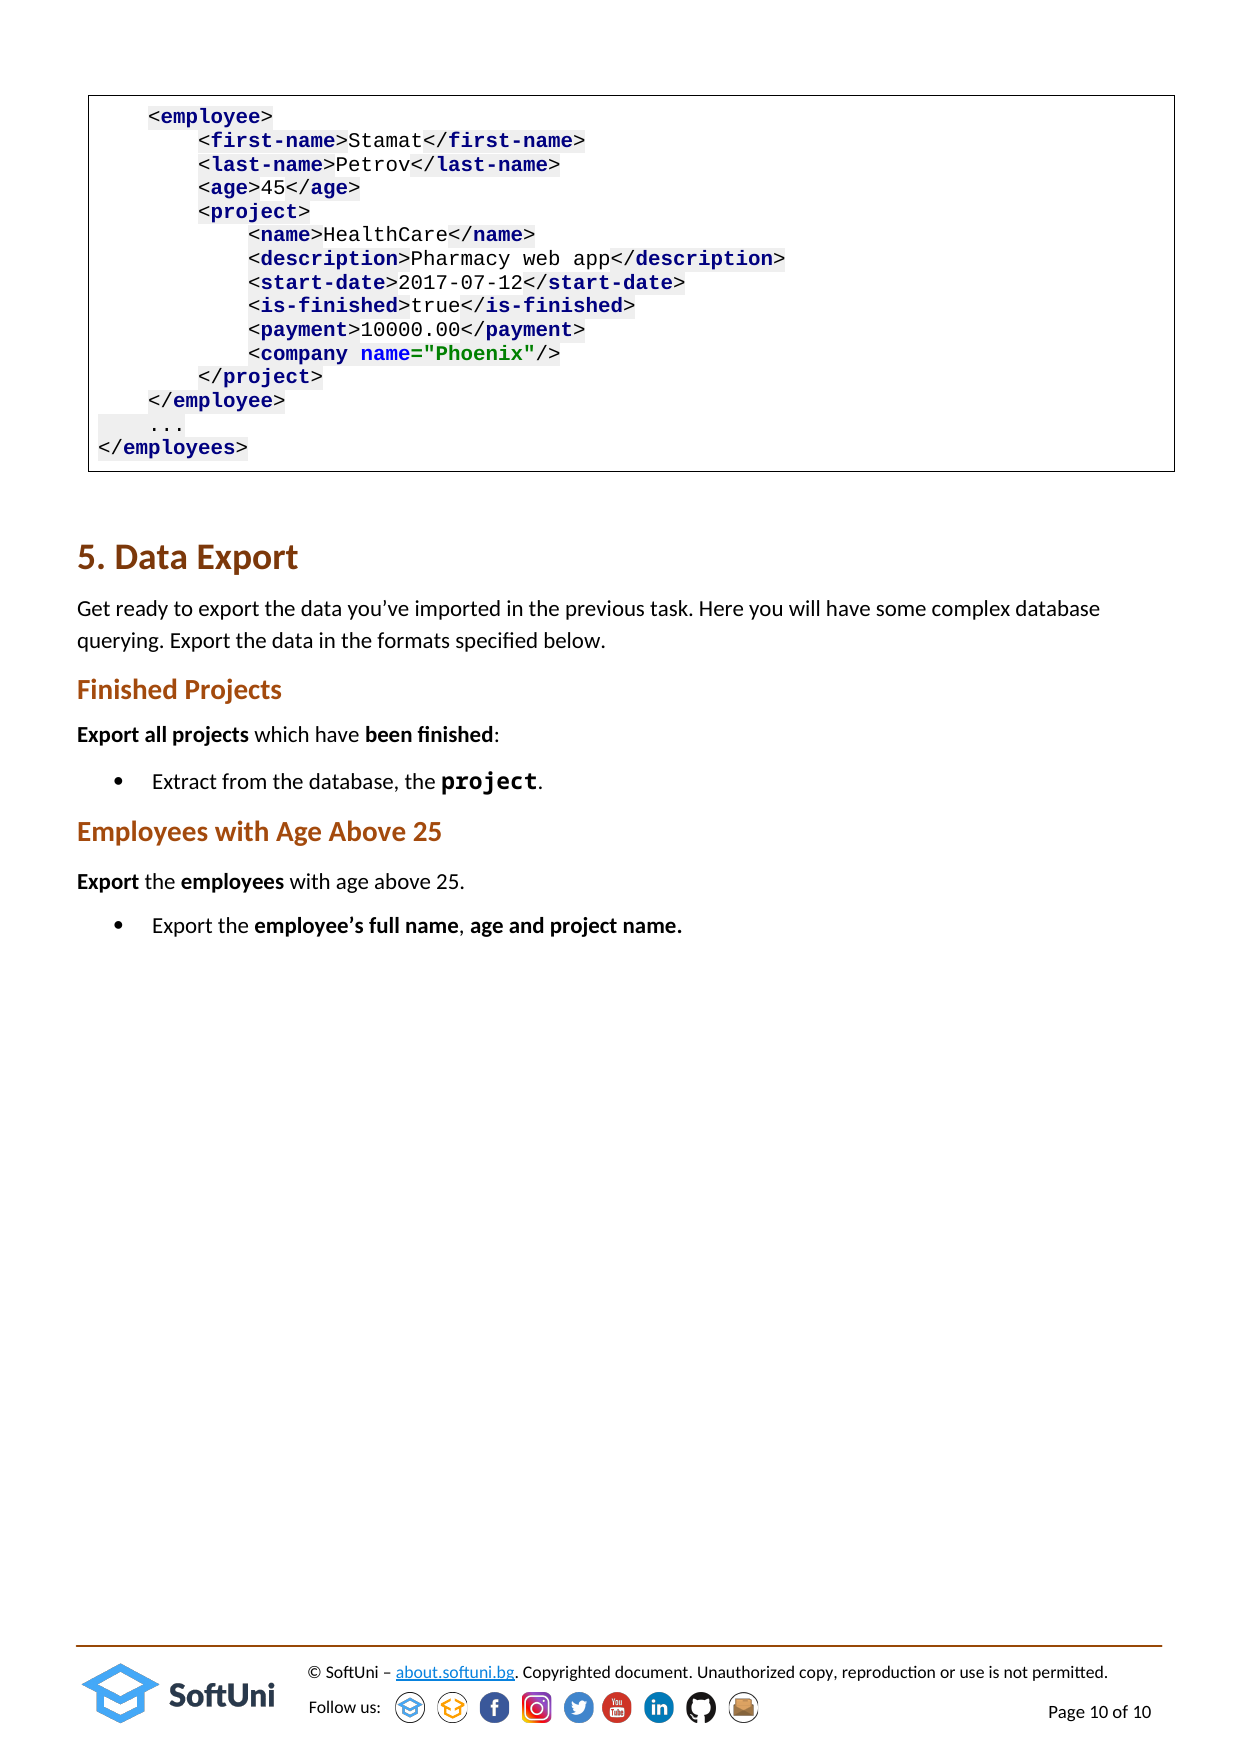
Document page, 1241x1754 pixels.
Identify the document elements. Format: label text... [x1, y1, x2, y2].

picture [437, 1692, 468, 1723]
list Export the employee’s full name, age and project name. [114, 912, 1163, 939]
picture [602, 1692, 632, 1723]
text Get ready to export the data you’ve imported in the previous task. Here you will have some complex database querying. Export the data in the formats specified below. [77, 594, 1163, 654]
subtitle Finished Projects [77, 671, 1163, 707]
picture [479, 1692, 510, 1723]
picture [644, 1714, 653, 1723]
list Extract from the database, the project. [114, 765, 1163, 796]
picture [665, 1714, 674, 1723]
picture [75, 1658, 281, 1729]
picture [686, 1692, 716, 1723]
picture [564, 1692, 594, 1723]
picture [395, 1692, 425, 1723]
picture [728, 1692, 759, 1723]
picture [658, 1705, 667, 1714]
text Employees with Age Above 25 [77, 813, 1163, 849]
text Export the employees with age above 25. [77, 867, 1163, 895]
picture [665, 1692, 674, 1701]
picture [644, 1692, 653, 1701]
text Export all projects which have been finished: [77, 720, 1163, 748]
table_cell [89, 96, 1174, 471]
picture [522, 1692, 552, 1723]
subtitle Data Export [77, 533, 1163, 579]
